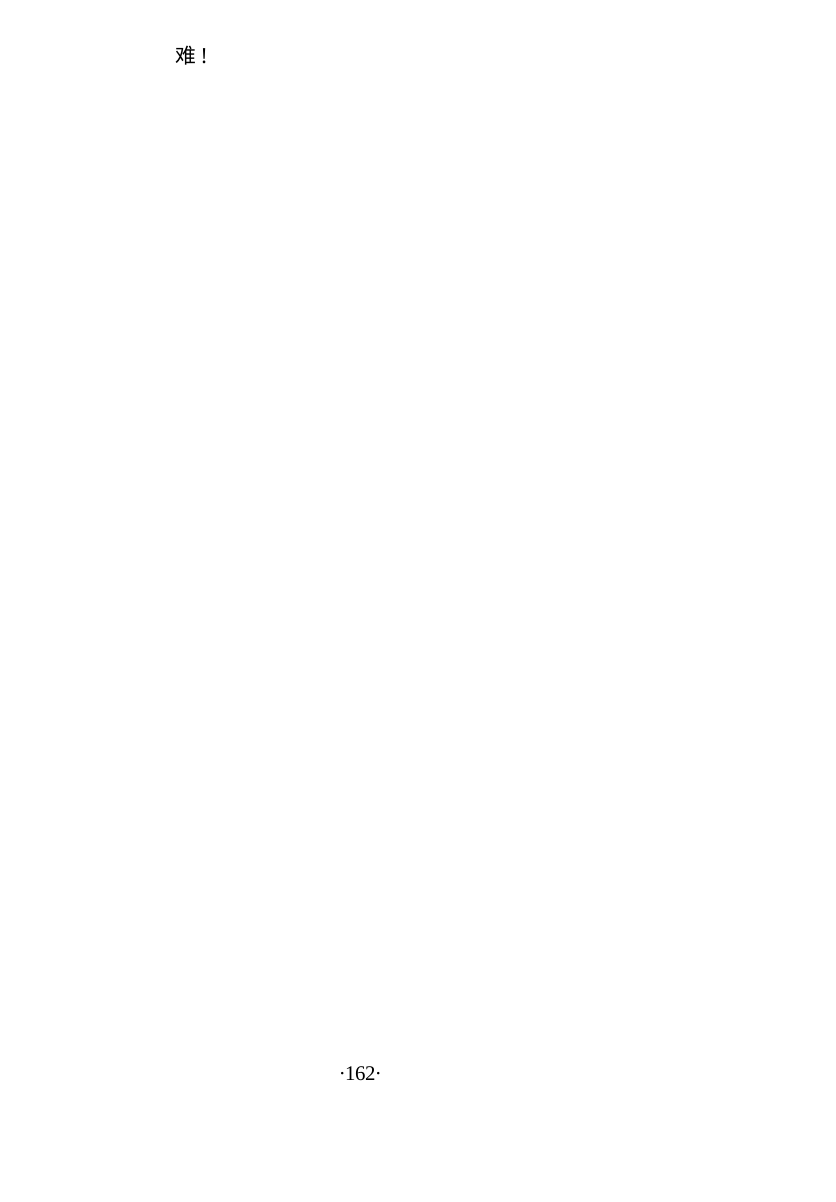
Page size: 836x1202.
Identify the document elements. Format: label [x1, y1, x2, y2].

text [89, 42, 657, 70]
